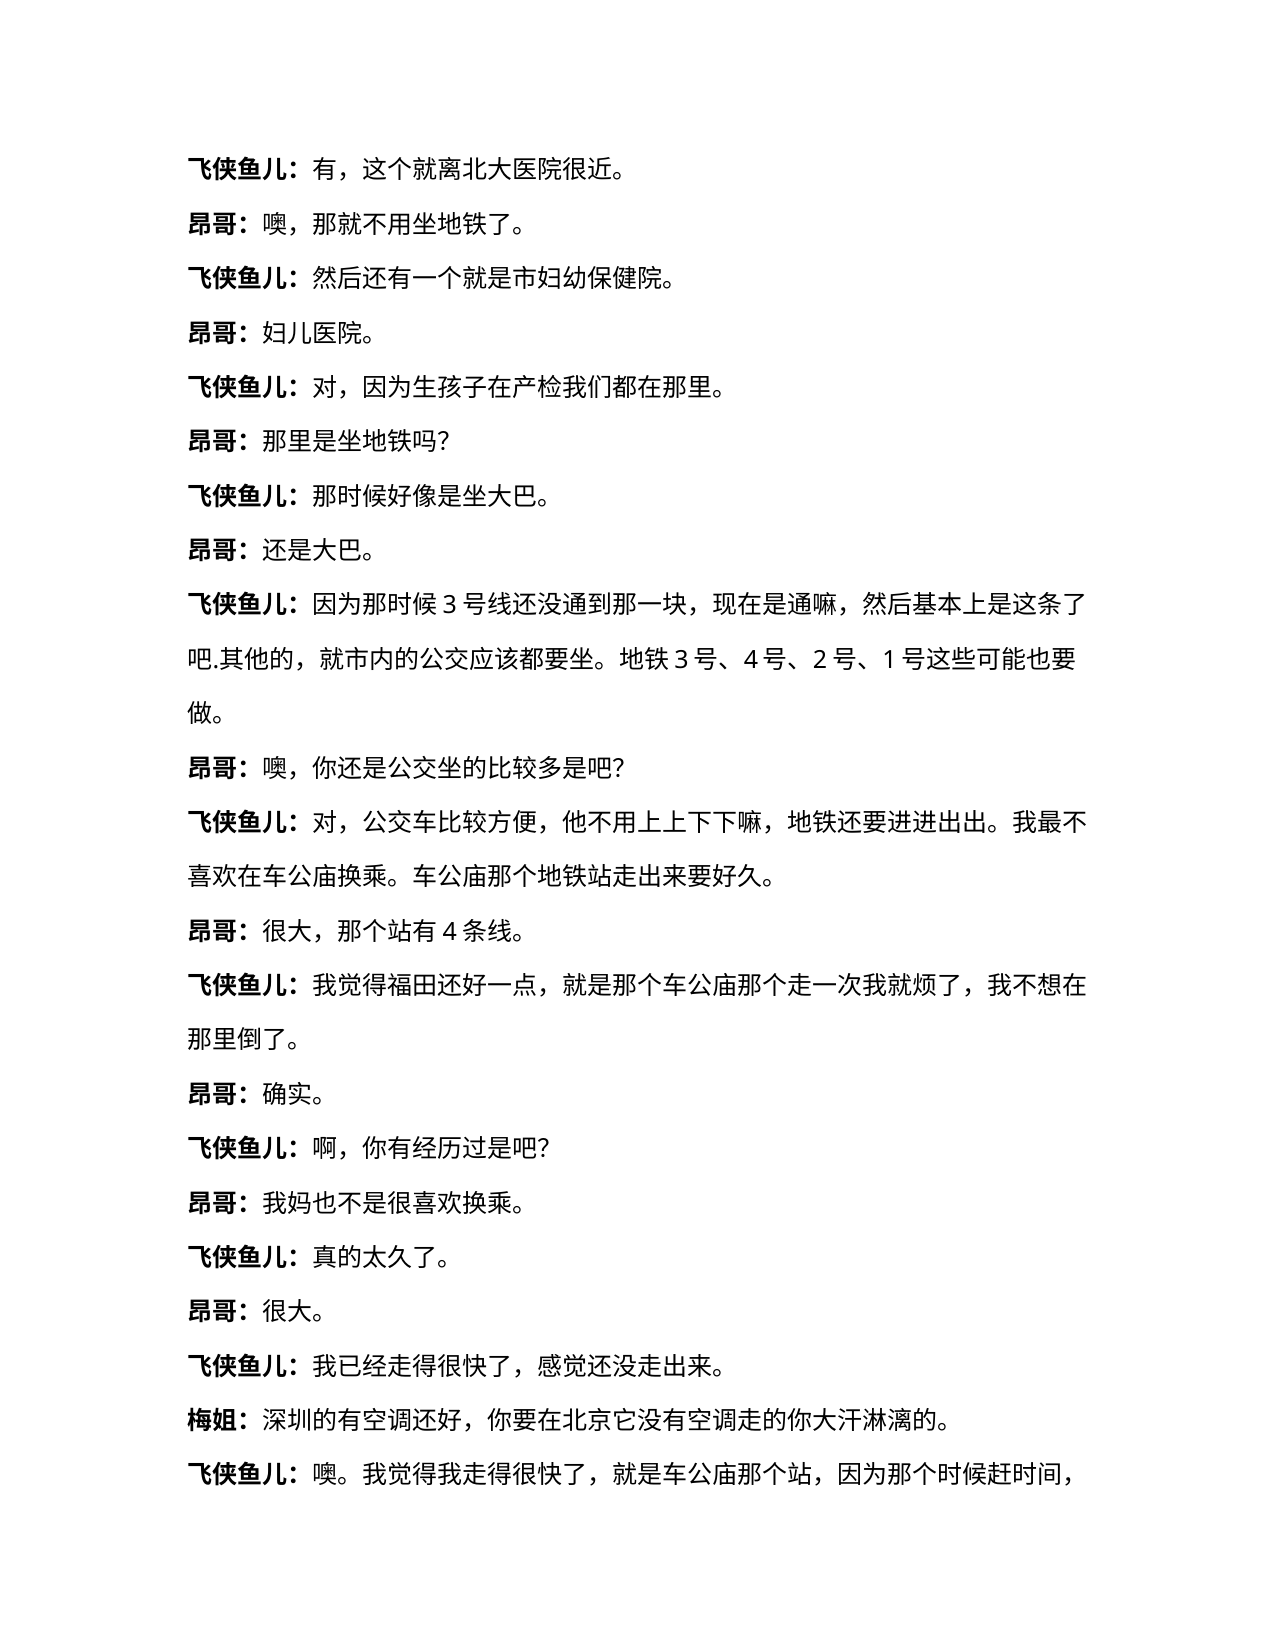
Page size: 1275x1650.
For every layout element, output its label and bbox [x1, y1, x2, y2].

text [187, 150, 1087, 1491]
